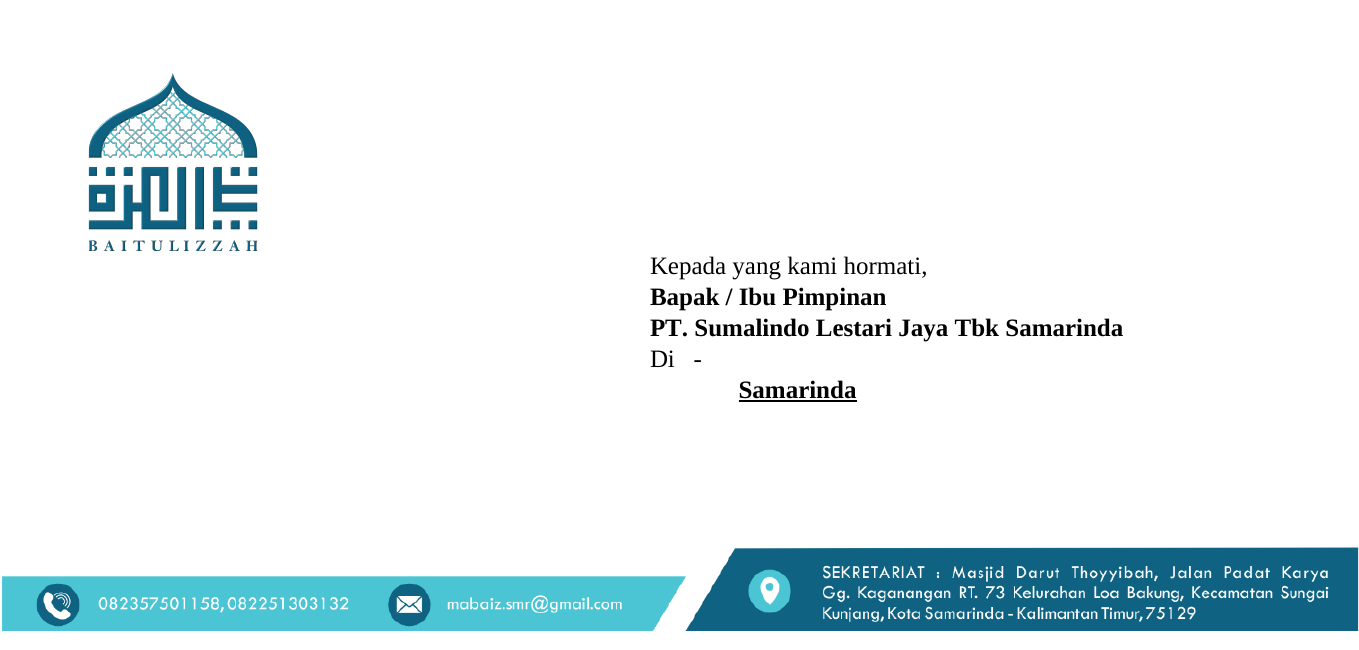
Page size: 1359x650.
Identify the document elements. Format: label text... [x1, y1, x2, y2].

text Samarinda [89, 375, 1208, 404]
picture [2, 547, 1359, 631]
text PT. Sumalindo Lestari Jaya Tbk Samarinda [89, 313, 1208, 342]
text Kepada yang kami hormati, [89, 251, 1208, 280]
text Bapak / Ibu Pimpinan [89, 282, 1208, 311]
text Di - [89, 344, 1208, 373]
picture [88, 73, 258, 251]
